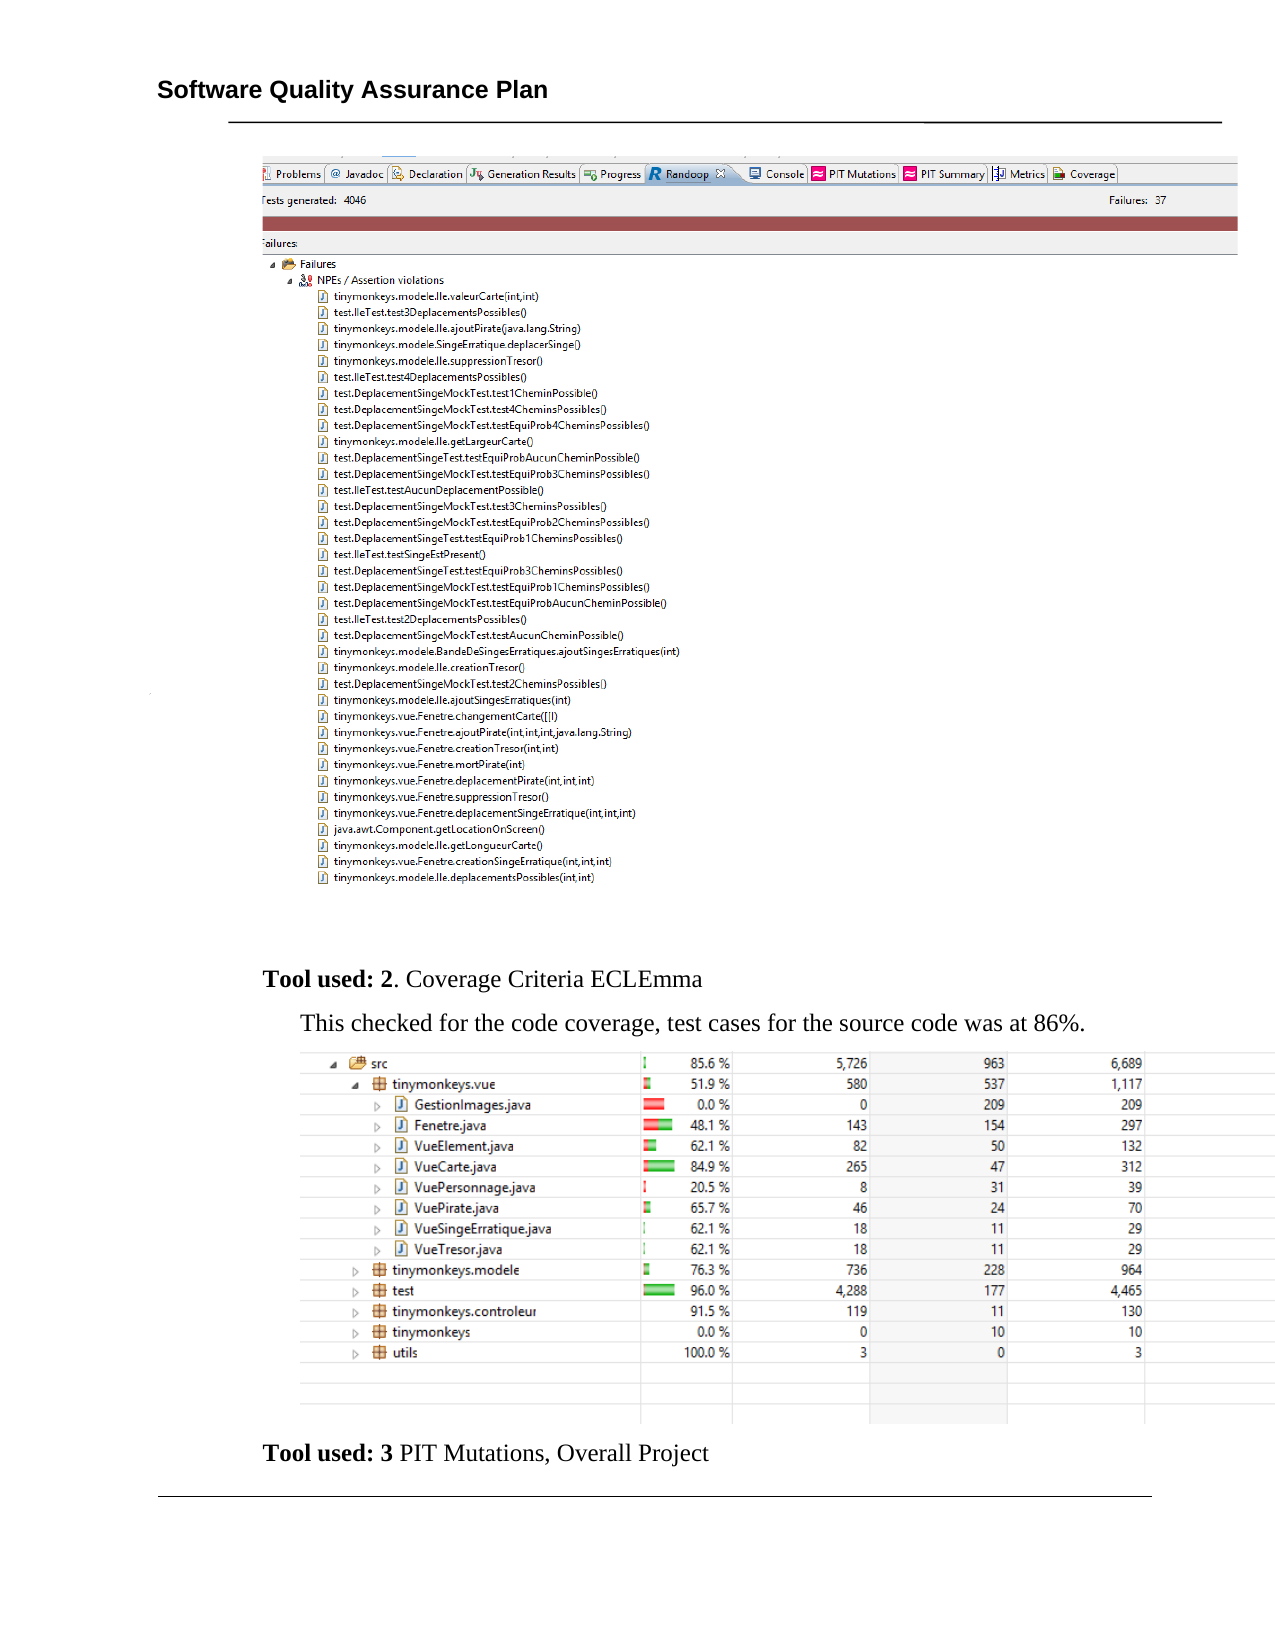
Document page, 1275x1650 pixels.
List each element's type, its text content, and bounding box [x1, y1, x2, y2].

text Tool used: 3 PIT Mutations, Overall Project [262, 1438, 1125, 1467]
picture [300, 1051, 1275, 1424]
text This checked for the code coverage, test cases for the source code was at 86%. [300, 1008, 1125, 1036]
text Tool used: 2. Coverage Criteria ECLEmma [262, 964, 1125, 993]
picture [262, 156, 1238, 950]
